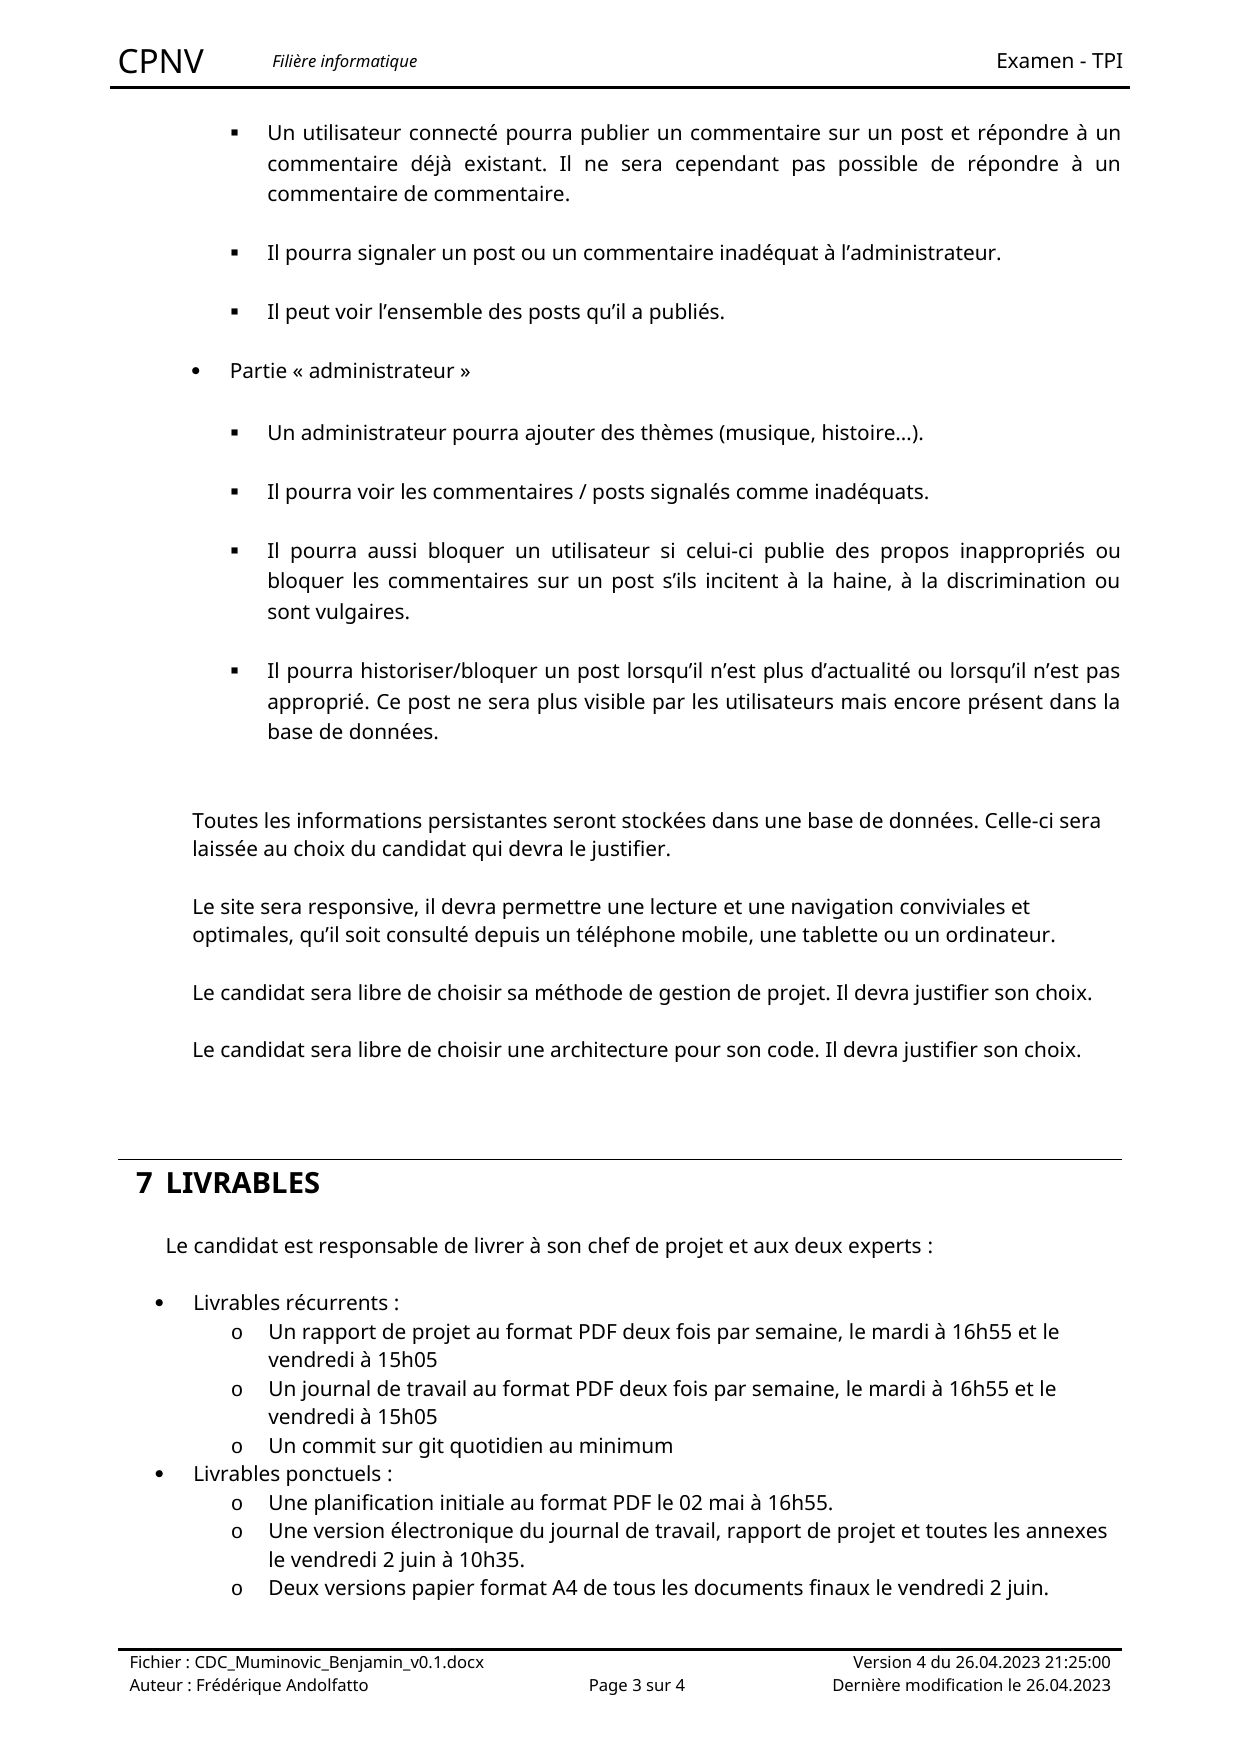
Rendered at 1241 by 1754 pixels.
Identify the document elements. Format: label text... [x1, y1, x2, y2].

list Un journal de travail au format PDF deux fois par semaine, le mardi à 16h55 et le vendredi à 15h05 [231, 1432, 1122, 1489]
list Un administrateur pourra ajouter des thèmes (musique, histoire…). [229, 418, 1122, 446]
list Partie « administrateur » [192, 357, 1122, 385]
list Livrables récurrents : [156, 1288, 1122, 1317]
text Le site sera responsive, il devra permettre une lecture et une navigation conviviales et optimales, qu’il soit consulté depuis un téléphone mobile, une tablette ou un ordinateur. [192, 892, 1122, 949]
list Il peut voir l’ensemble des posts qu’il a publiés. [229, 297, 1122, 326]
list Livrables ponctuels : [156, 1576, 1122, 1604]
text Le candidat sera libre de choisir une architecture pour son code. Il devra justifier son choix. [192, 1035, 1122, 1064]
list Un commit sur git quotidien au minimum [231, 1518, 1122, 1547]
list Il pourra voir les commentaires / posts signalés comme inadéquats. [229, 477, 1122, 505]
list Un utilisateur connecté pourra publier un commentaire sur un post et répondre à un commentaire déjà existant. Il ne sera cependant pas possible de répondre à un commentaire de commentaire. [229, 118, 1122, 208]
list Il pourra aussi bloquer un utilisateur si celui-ci publie des propos inappropriés ou bloquer les commentaires sur un post s’ils incitent à la haine, à la discrimination ou sont vulgaires. [229, 536, 1122, 626]
list Il pourra signaler un post ou un commentaire inadéquat à l’administrateur. [229, 238, 1122, 267]
text Le candidat est responsable de livrer à son chef de projet et aux deux experts : [165, 1231, 1122, 1259]
list Un rapport de projet au format PDF deux fois par semaine, le mardi à 16h55 et le vendredi à 15h05 [231, 1346, 1122, 1403]
subtitle LIVRABLES [118, 1160, 1122, 1202]
text Toutes les informations persistantes seront stockées dans une base de données. Celle-ci sera laissée au choix du candidat qui devra le justifier. [192, 806, 1122, 863]
text Le candidat sera libre de choisir sa méthode de gestion de projet. Il devra justifier son choix. [192, 978, 1122, 1006]
list Il pourra historiser/bloquer un post lorsqu’il n’est plus d’actualité ou lorsqu’il n’est pas approprié. Ce post ne sera plus visible par les utilisateurs mais encore présent dans la base de données. [229, 656, 1122, 746]
